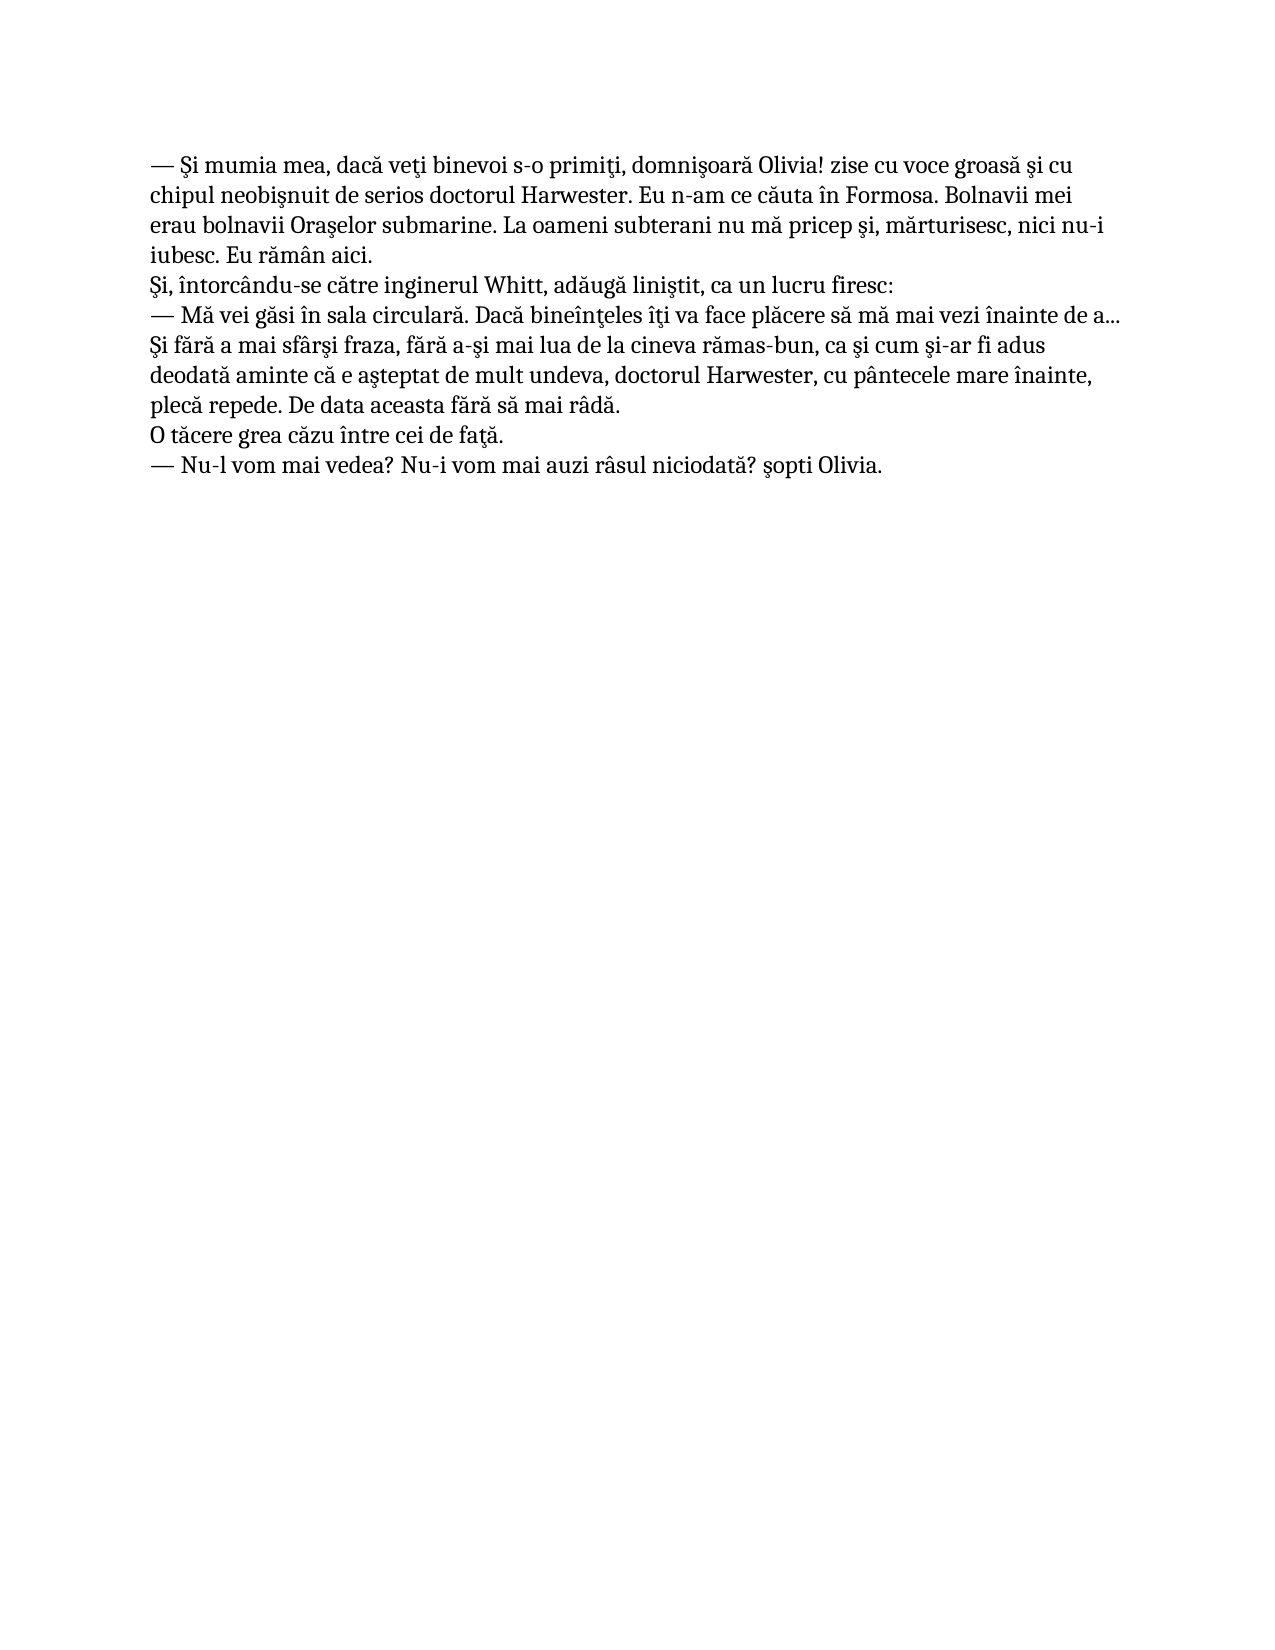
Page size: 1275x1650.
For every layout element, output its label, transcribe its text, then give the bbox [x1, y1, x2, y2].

text — Nu-l vom mai vedea? Nu-i vom mai auzi râsul niciodată? şopti Olivia. [150, 450, 1125, 480]
text Şi, întorcându-se către inginerul Whitt, adăugă liniştit, ca un lucru firesc: [150, 270, 1125, 300]
text — Mă vei găsi în sala circulară. Dacă bineînţeles îţi va face plăcere să mă mai vezi înainte de a... [150, 300, 1125, 330]
text — Şi mumia mea, dacă veţi binevoi s-o primiţi, domnişoară Olivia! zise cu voce groasă şi cu chipul neobişnuit de serios doctorul Harwester. Eu n-am ce căuta în Formosa. Bolnavii mei erau bolnavii Oraşelor submarine. La oameni subterani nu mă pricep şi, mărturisesc, nici nu-i iubesc. Eu rămân aici. [150, 150, 1125, 270]
text O tăcere grea căzu între cei de faţă. [150, 420, 1125, 450]
text Şi fără a mai sfârşi fraza, fără a-şi mai lua de la cineva rămas-bun, ca şi cum şi-ar fi adus deodată aminte că e aşteptat de mult undeva, doctorul Harwester, cu pântecele mare înainte, plecă repede. De data aceasta fără să mai râdă. [150, 330, 1125, 420]
